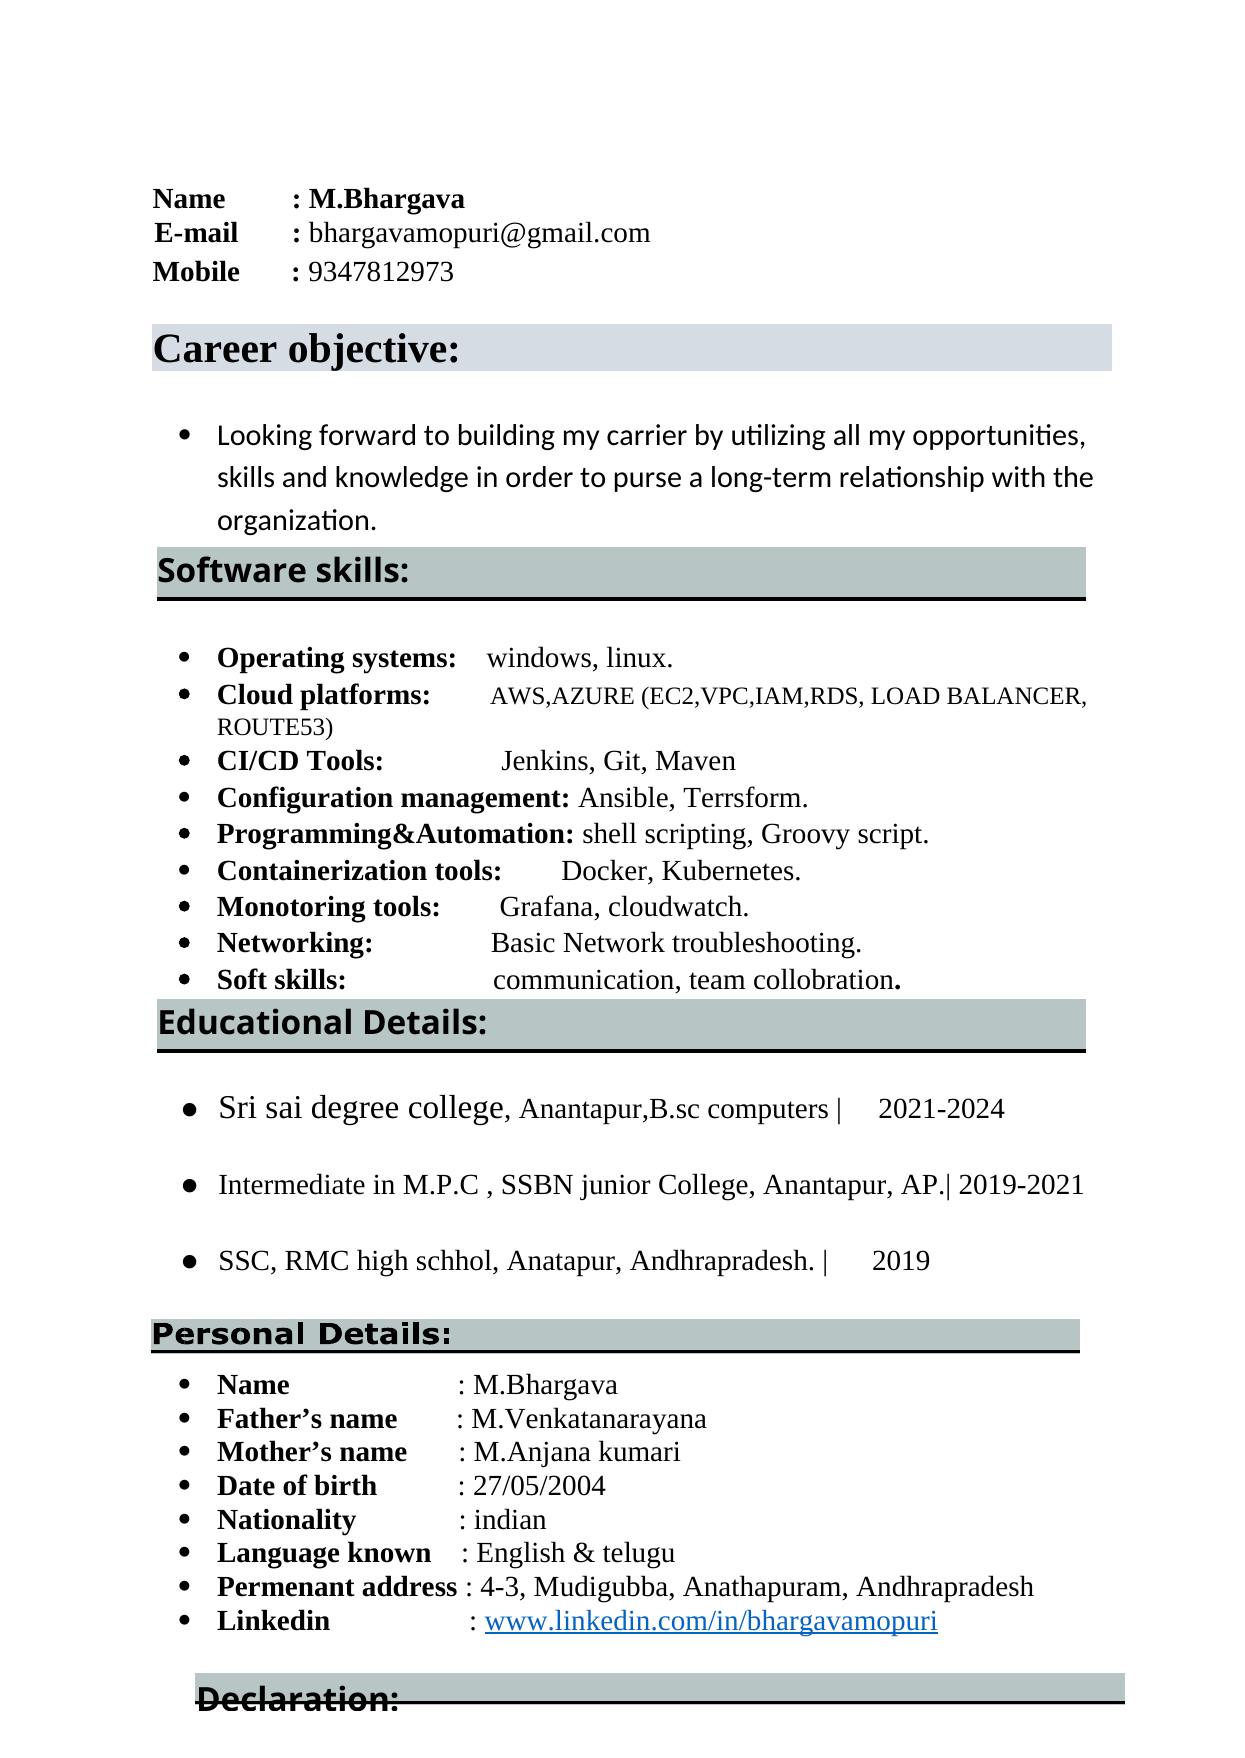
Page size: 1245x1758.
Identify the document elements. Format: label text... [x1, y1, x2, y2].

list Operating systems: windows, linux. [179, 640, 1112, 674]
list Monotoring tools: Grafana, cloudwatch. [179, 889, 1112, 923]
list Permenant address : 4-3, Mudigubba, Anathapuram, Andhrapradesh [179, 1569, 1112, 1603]
text E-mail : bhargavamopuri@gmail.com [154, 217, 1113, 249]
list Nationality : indian [179, 1502, 1112, 1536]
text Mobile : 9347812973 [152, 255, 1112, 287]
list CI/CD Tools: Jenkins, Git, Maven [179, 743, 1112, 777]
list Sri sai degree college, Anantapur,B.sc computers | 2021-2024 [181, 1090, 1113, 1126]
text Name : M.Bhargava [152, 182, 1112, 215]
text Career objective: [152, 324, 1112, 371]
picture [195, 1672, 1126, 1702]
list Mother’s name : M.Anjana kumari [179, 1434, 1112, 1468]
list SSC, RMC high schhol, Anatapur, Andhrapradesh. | 2019 [181, 1242, 1113, 1277]
list Programming&Automation: shell scripting, Groovy script. [179, 816, 1112, 850]
table_header Educational Details: [157, 999, 1086, 1049]
list Name : M.Bhargava [179, 1367, 1112, 1401]
picture [150, 1318, 1081, 1351]
list Language known : English & telugu [179, 1536, 1112, 1569]
picture [204, 1691, 213, 1702]
list Father’s name : M.Venkatanarayana [179, 1401, 1112, 1434]
list Cloud platforms: AWS,AZURE (EC2,VPC,IAM,RDS, LOAD BALANCER, ROUTE53) [179, 677, 1112, 741]
list Linkedin : www.linkedin.com/in/bhargavamopuri [179, 1603, 1112, 1636]
list Intermediate in M.P.C , SSBN junior College, Anantapur, AP.| 2019-2021 [181, 1166, 1113, 1201]
list Soft skills: communication, team collobration. [179, 962, 1112, 996]
list Containerization tools: Docker, Kubernetes. [179, 853, 1112, 886]
table_header Software skills: [157, 547, 1086, 597]
list Looking forward to building my carrier by utilizing all my opportunities, skills and knowledge in order to purse a long-term relationship with the organization. [179, 416, 1112, 537]
list Networking: Basic Network troubleshooting. [179, 926, 1112, 959]
list Configuration management: Ansible, Terrsform. [179, 780, 1112, 813]
list Date of birth : 27/05/2004 [179, 1468, 1112, 1502]
